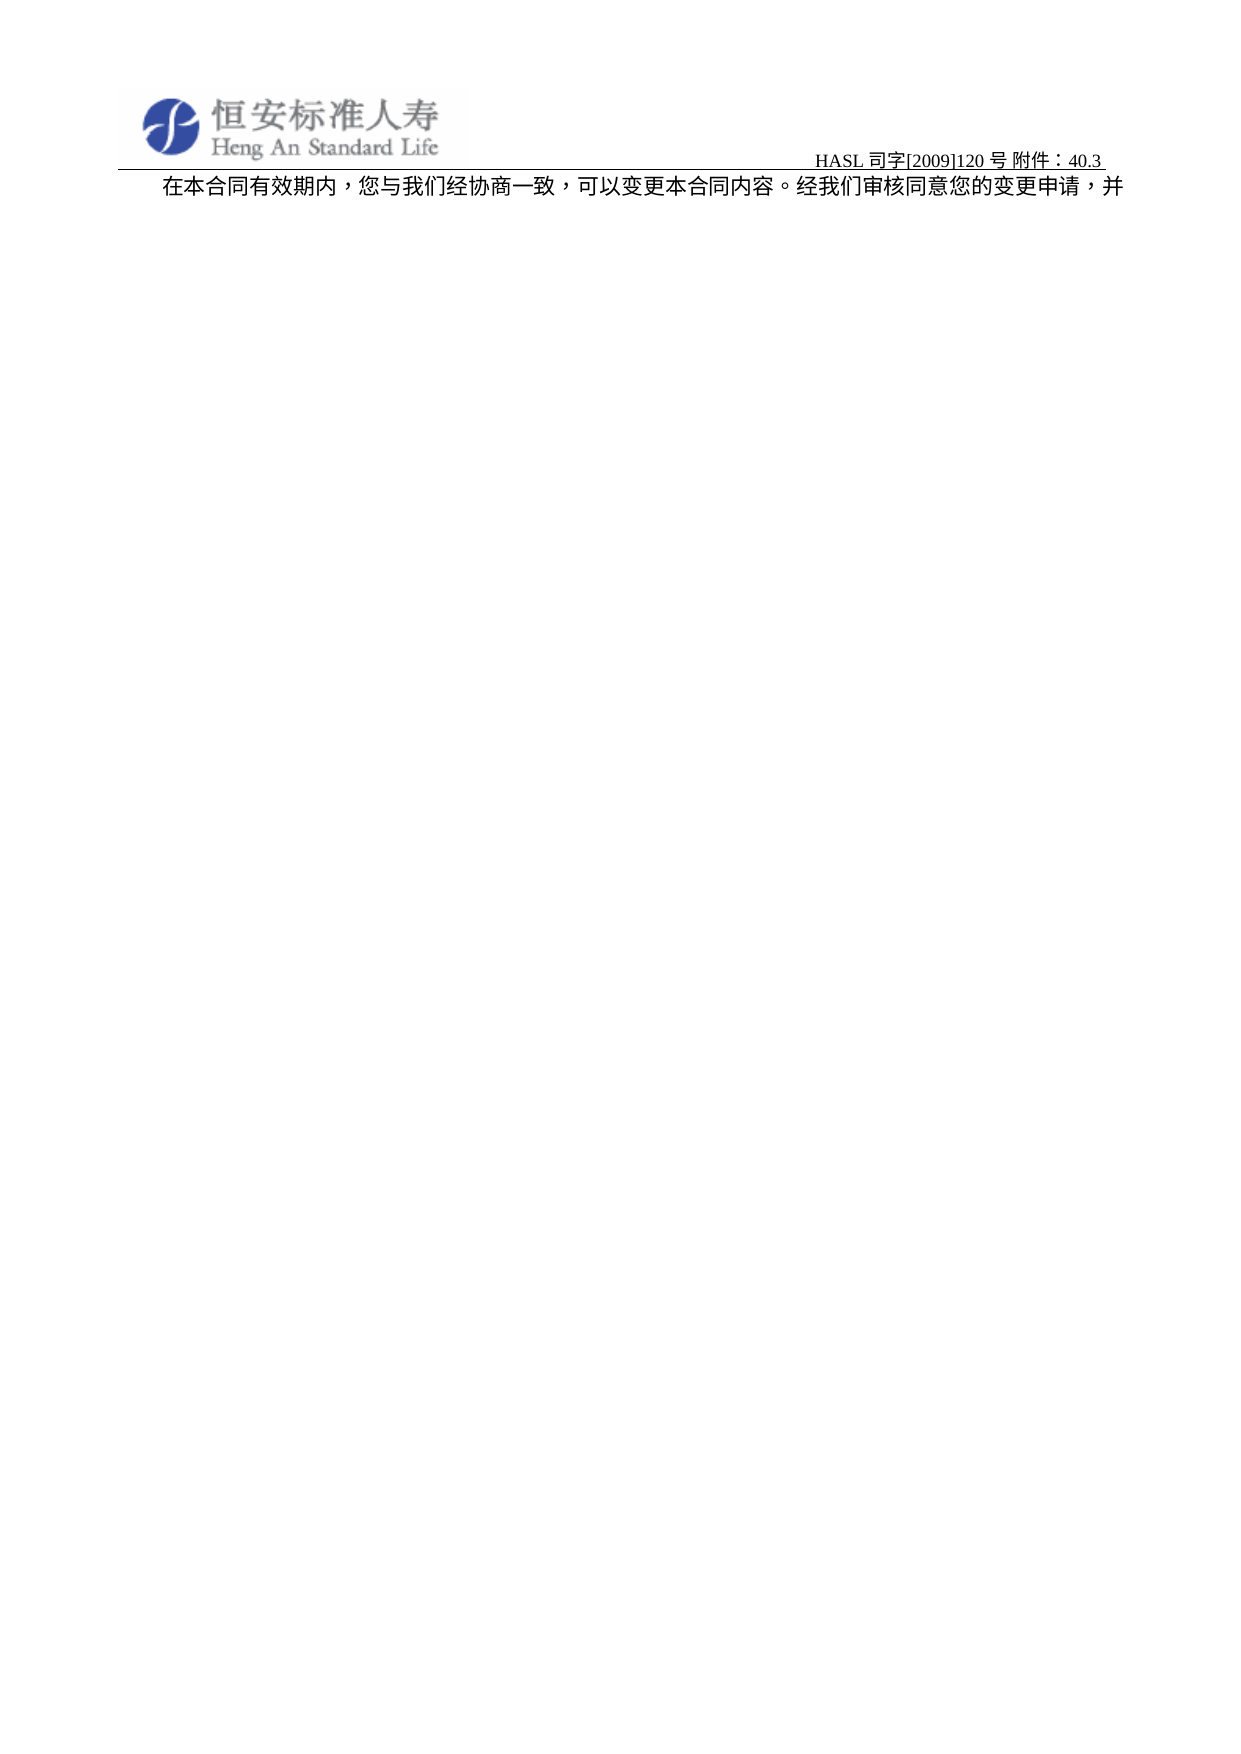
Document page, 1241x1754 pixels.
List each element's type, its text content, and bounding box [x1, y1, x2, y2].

text 在本合同有效期内，您与我们经协商一致，可以变更本合同内容。经我们审核同意您的变更申请，并 [162, 171, 1136, 201]
picture [118, 88, 469, 168]
